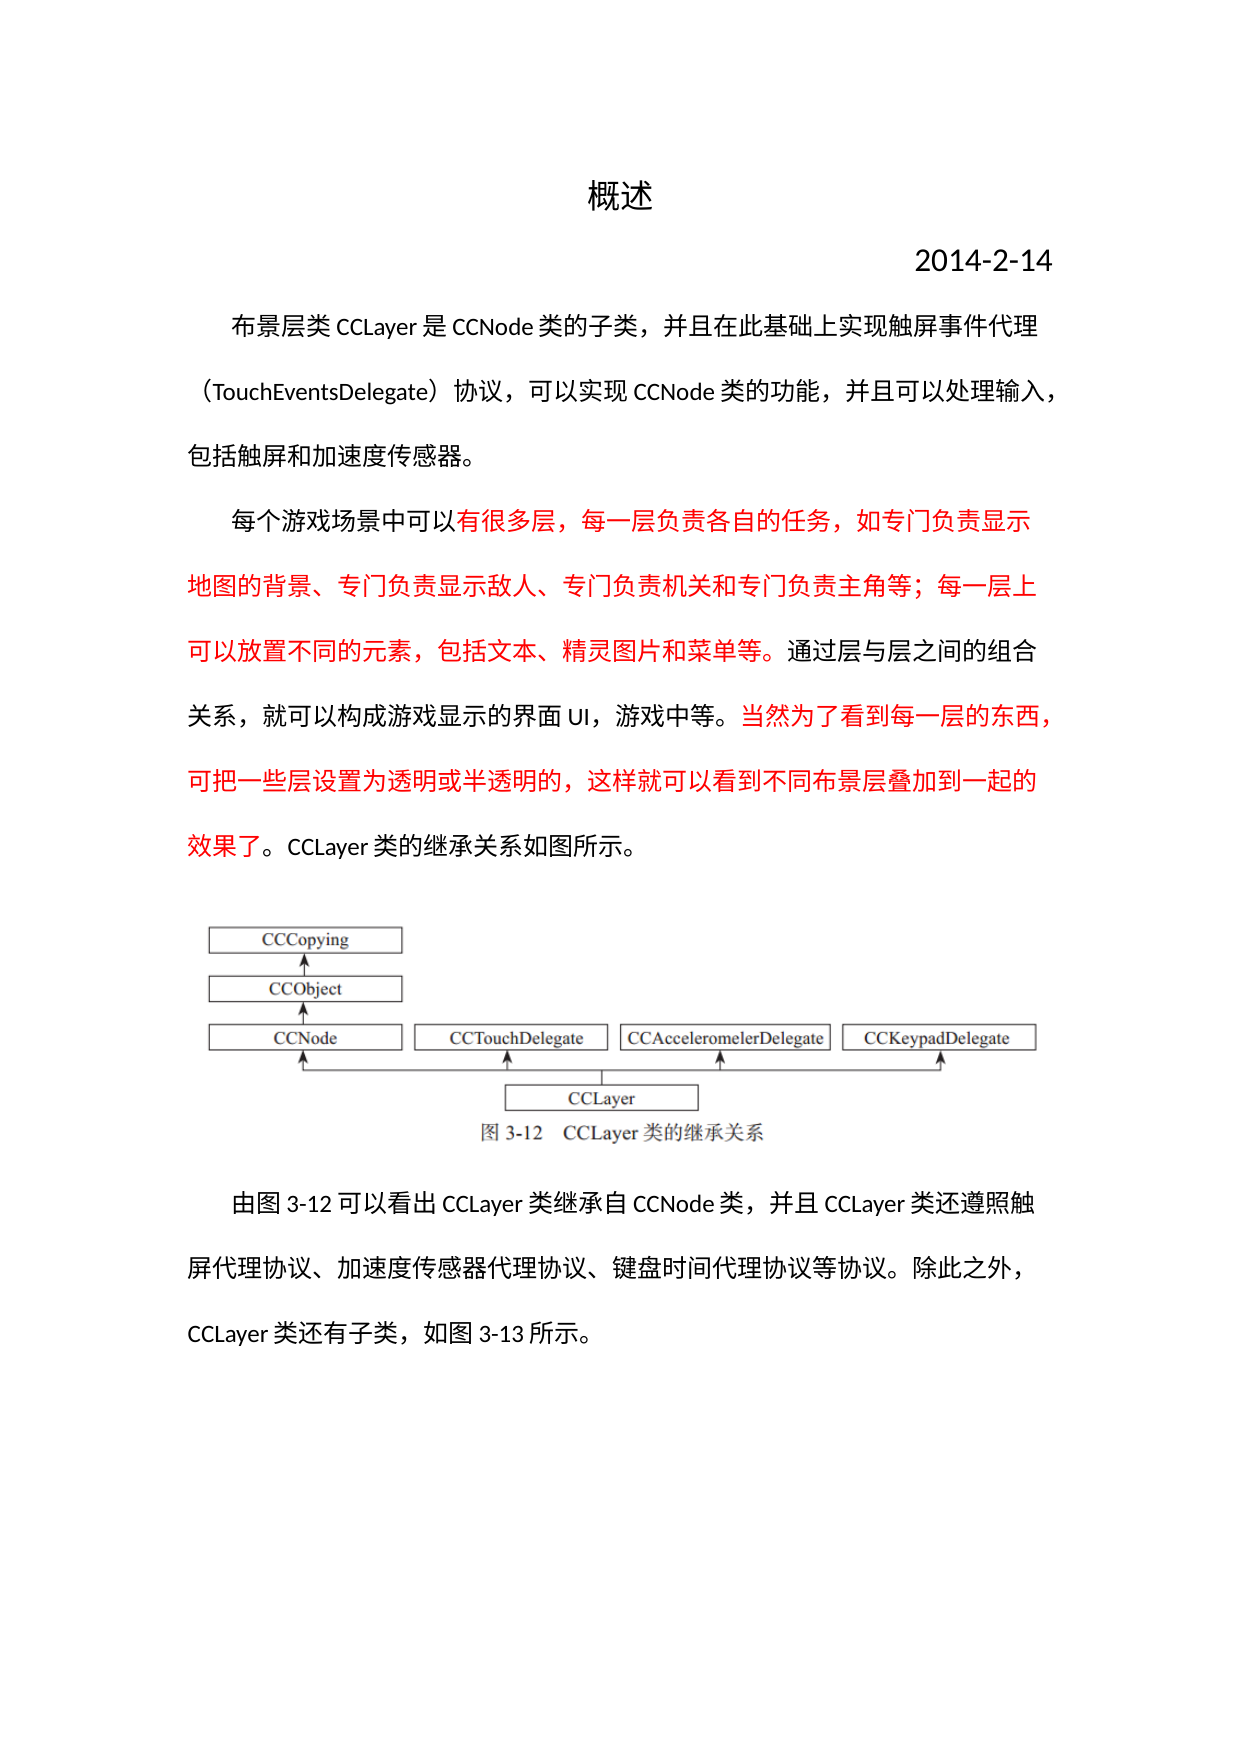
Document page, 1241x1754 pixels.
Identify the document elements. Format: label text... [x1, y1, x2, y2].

text （TouchEventsDelegate）协议，可以实现CCNode类的功能，并且可以处理输入，包括触屏和加速度传感器。 [187, 357, 1053, 487]
text 2014-2-14 [187, 227, 1053, 292]
text 布景层类CCLayer是CCNode类的子类，并且在此基础上实现触屏事件代理 [187, 292, 1053, 357]
text 由图3-12可以看出CCLayer类继承自CCNode类，并且CCLayer类还遵照触屏代理协议、加速度传感器代理协议、键盘时间代理协议等协议。除此之外，CCLayer类还有子类，如图3-13所示。 [187, 1169, 1053, 1364]
picture [187, 909, 1053, 1146]
text 概述 [187, 162, 1053, 227]
text 每个游戏场景中可以有很多层，每一层负责各自的任务，如专门负责显示地图的背景、专门负责显示敌人、专门负责机关和专门负责主角等；每一层上可以放置不同的元素，包括文本、精灵图片和菜单等。通过层与层之间的组合关系，就可以构成游戏显示的界面UI，游戏中等。当然为了看到每一层的东西，可把一些层设置为透明或半透明的，这样就可以看到不同布景层叠加到一起的效果了。CCLayer类的继承关系如图所示。 [187, 487, 1053, 877]
